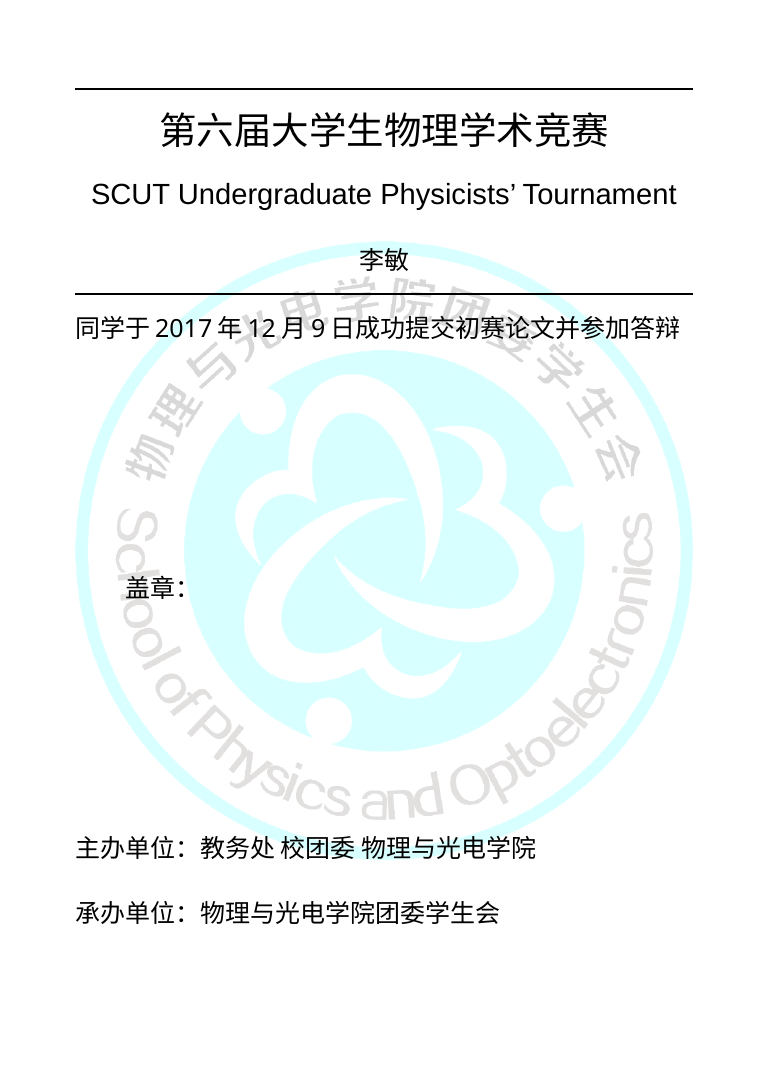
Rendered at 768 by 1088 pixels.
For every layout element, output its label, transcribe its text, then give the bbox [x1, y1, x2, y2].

text 第六届大学生物理学术竞赛 [75, 96, 693, 161]
text 主办单位：教务处 校团委 物理与光电学院 [75, 814, 693, 879]
text 盖章： [75, 554, 693, 619]
text 承办单位：物理与光电学院团委学生会 [75, 879, 693, 944]
text 李敏 [75, 226, 693, 293]
text SCUT Undergraduate Physicists’ Tournament [75, 161, 693, 226]
text 同学于2017年12月9日成功提交初赛论文并参加答辩 [75, 295, 693, 359]
